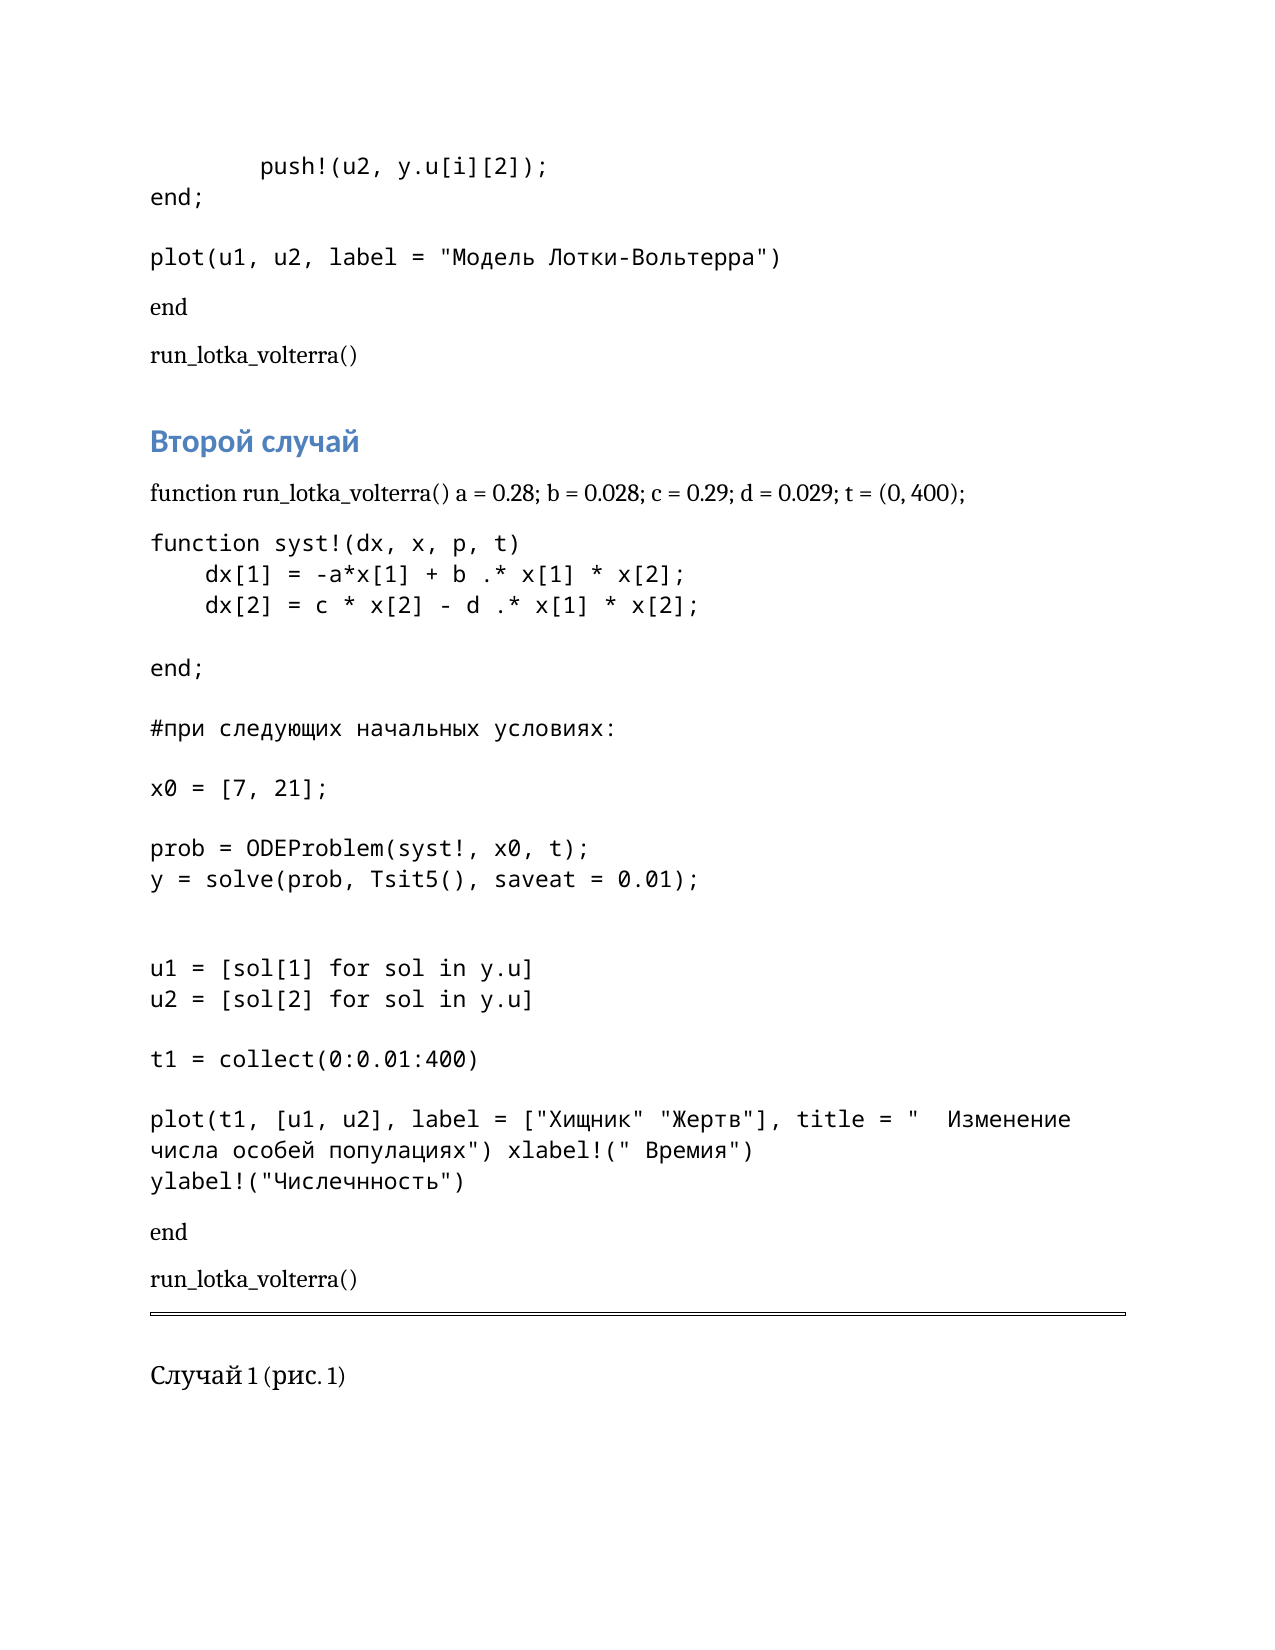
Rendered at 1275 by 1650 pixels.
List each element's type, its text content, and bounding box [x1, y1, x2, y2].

text run_lotka_volterra() [150, 1265, 1125, 1294]
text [150, 150, 1125, 272]
text Случай 1 (рис. 1) [150, 1362, 1125, 1391]
subtitle Второй случай [150, 419, 1125, 460]
text function syst!(dx, x, p, t) dx[1] = -a*x[1] + b .* x[1] * x[2]; dx[2] = c * x[2] - d .* x[1] * x[2]; end; #при следующих начальных условиях: x0 = [7, 21]; prob = ODEProblem(syst!, x0, t); y = solve(prob, Tsit5(), saveat = 0.01); u1 = [sol[1] for sol in y.u] u2 = [sol[2] for sol in y.u] t1 = collect(0:0.01:400) plot(t1, [u1, u2], label = ["Хищник" "Жертв"], title = " Изменение числа особей популациях") xlabel!(" Времия") ylabel!("Числечнность") [150, 527, 1125, 1197]
text function run_lotka_volterra() a = 0.28; b = 0.028; c = 0.29; d = 0.029; t = (0, 400); [150, 479, 1125, 508]
text run_lotka_volterra() [150, 341, 1125, 369]
text end [150, 1217, 1125, 1246]
text end [150, 293, 1125, 322]
